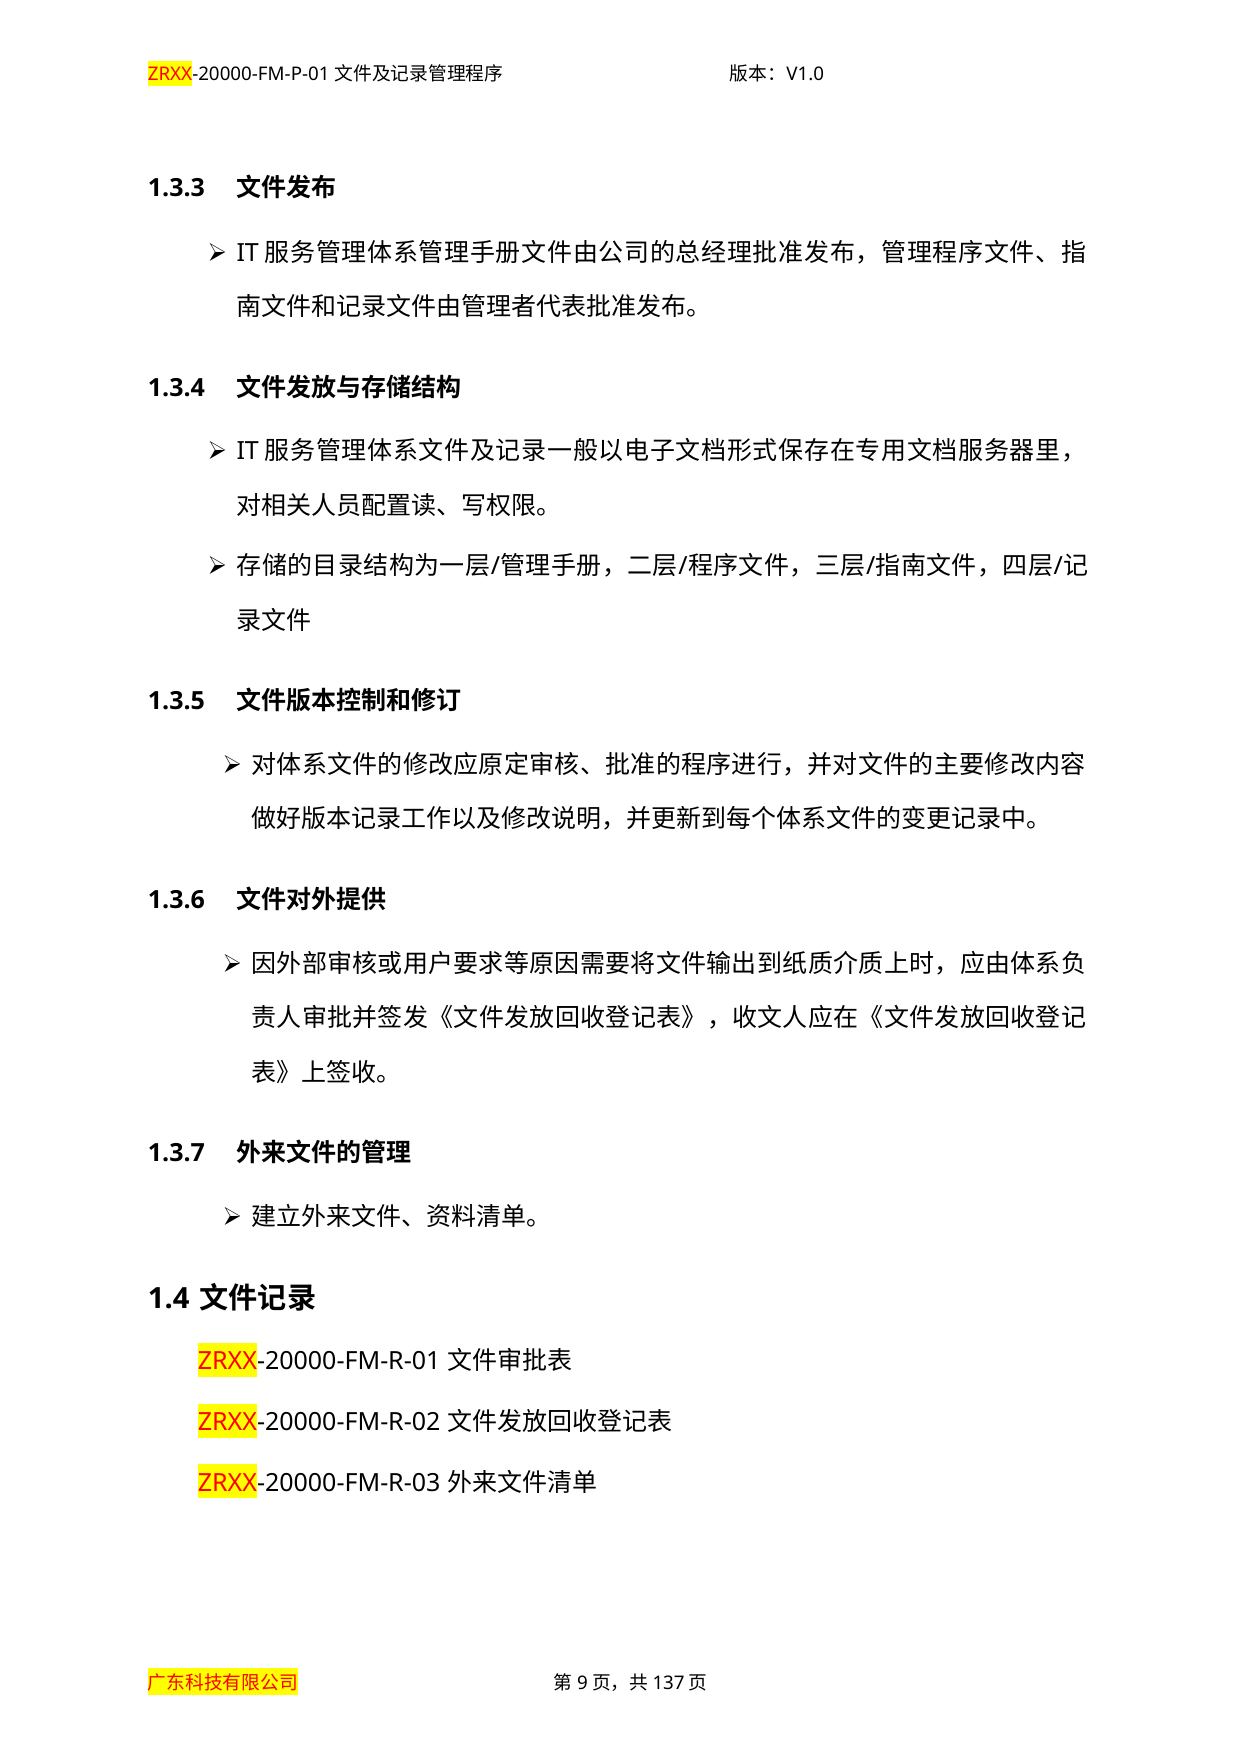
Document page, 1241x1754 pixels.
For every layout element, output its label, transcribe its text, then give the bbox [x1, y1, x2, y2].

subtitle 文件对外提供 [148, 866, 1092, 931]
subtitle 文件记录 [148, 1263, 1092, 1328]
text ZRXX-20000-FM-R-03 外来文件清单 [198, 1462, 1088, 1498]
list IT服务管理体系文件及记录一般以电子文档形式保存在专用文档服务器里，对相关人员配置读、写权限。 [207, 431, 1088, 521]
subtitle 文件发布 [148, 154, 1092, 219]
list 建立外来文件、资料清单。 [222, 1196, 1088, 1233]
list 存储的目录结构为一层/管理手册，二层/程序文件，三层/指南文件，四层/记录文件 [207, 546, 1088, 636]
list 因外部审核或用户要求等原因需要将文件输出到纸质介质上时，应由体系负责人审批并签发《文件发放回收登记表》，收文人应在《文件发放回收登记表》上签收。 [222, 943, 1088, 1088]
list 对体系文件的修改应原定审核、批准的程序进行，并对文件的主要修改内容做好版本记录工作以及修改说明，并更新到每个体系文件的变更记录中。 [222, 744, 1088, 835]
text ZRXX-20000-FM-R-02 文件发放回收登记表 [198, 1401, 1088, 1438]
list IT服务管理体系管理手册文件由公司的总经理批准发布，管理程序文件、指南文件和记录文件由管理者代表批准发布。 [207, 232, 1088, 323]
subtitle 文件版本控制和修订 [148, 667, 1092, 732]
subtitle 外来文件的管理 [148, 1119, 1092, 1184]
subtitle 文件发放与存储结构 [148, 353, 1092, 418]
text ZRXX-20000-FM-R-01 文件审批表 [198, 1341, 1088, 1377]
